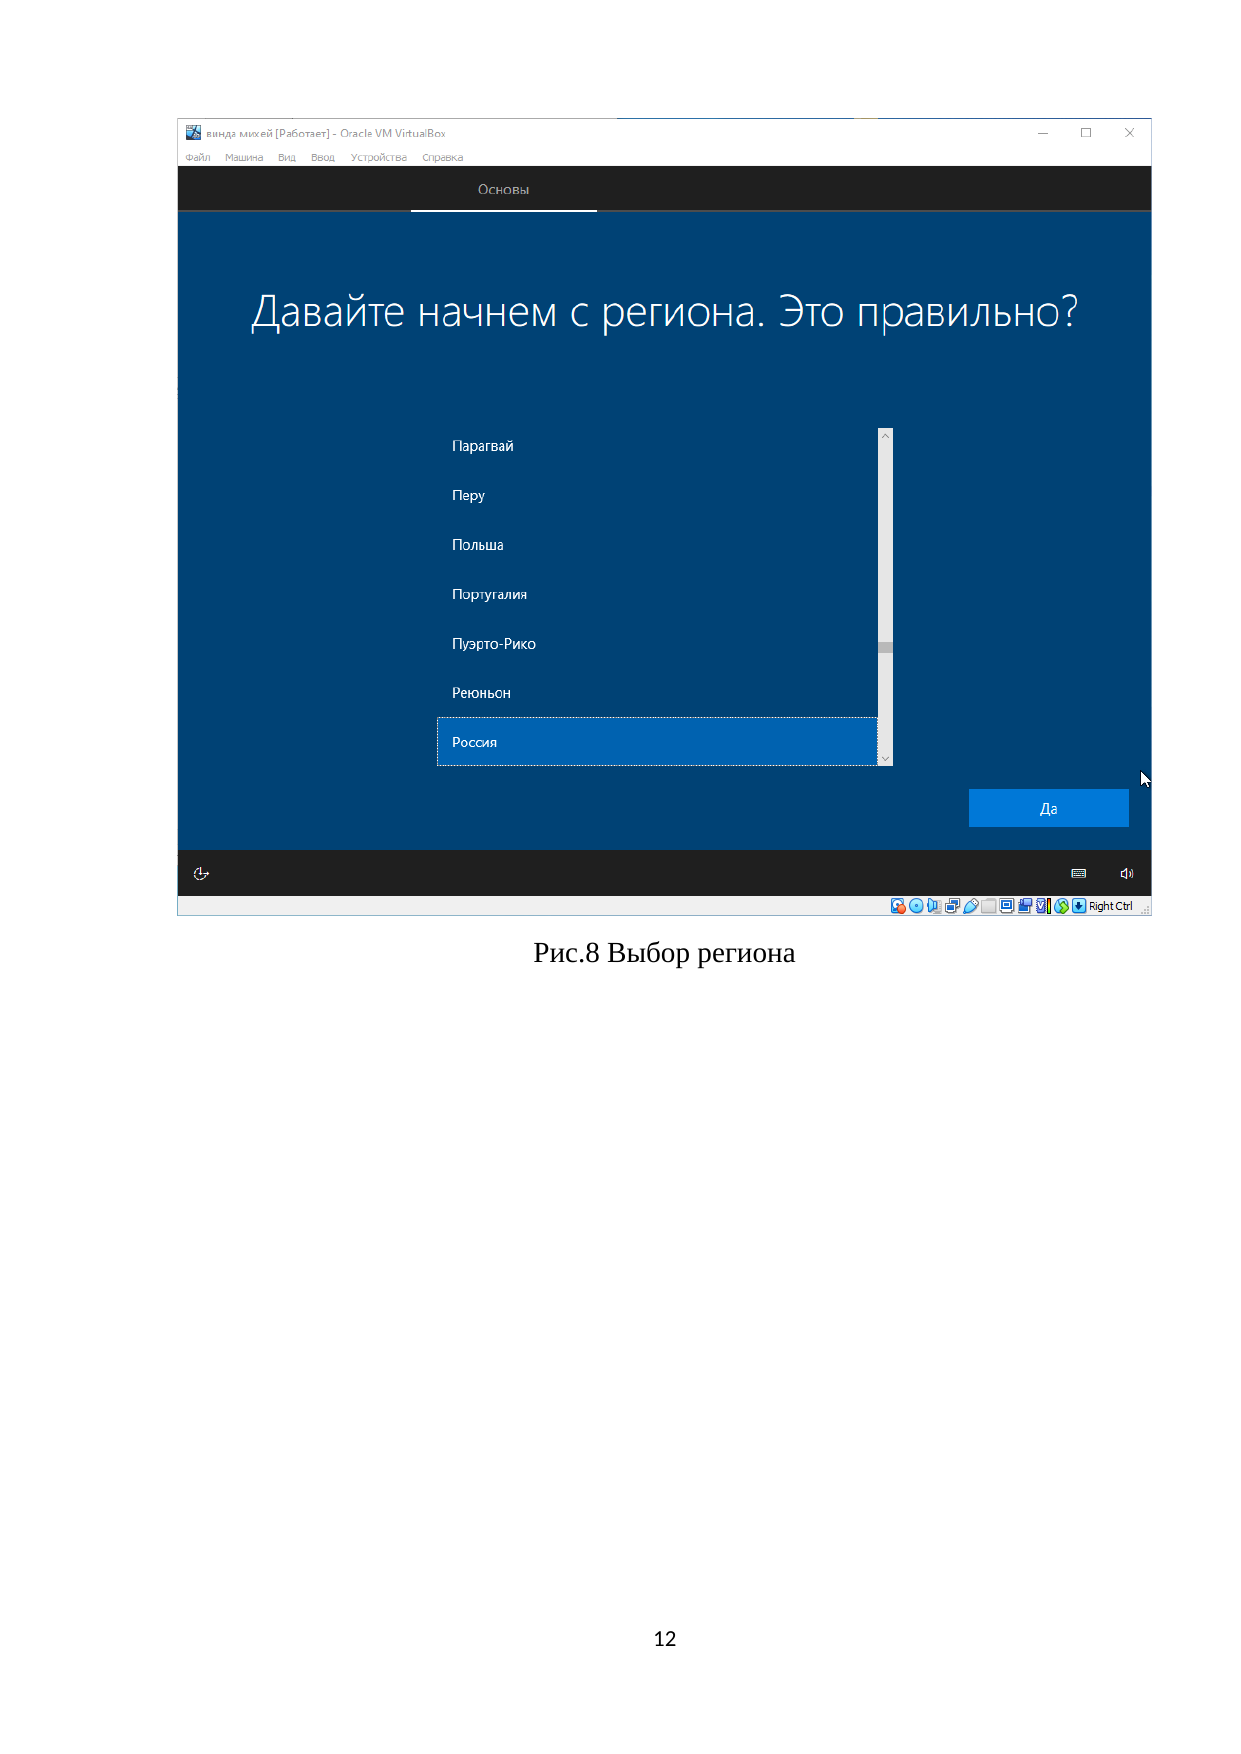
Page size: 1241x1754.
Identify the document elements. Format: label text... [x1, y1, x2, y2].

text Рис.8 Выбор региона [177, 935, 1152, 968]
picture [177, 118, 1152, 916]
